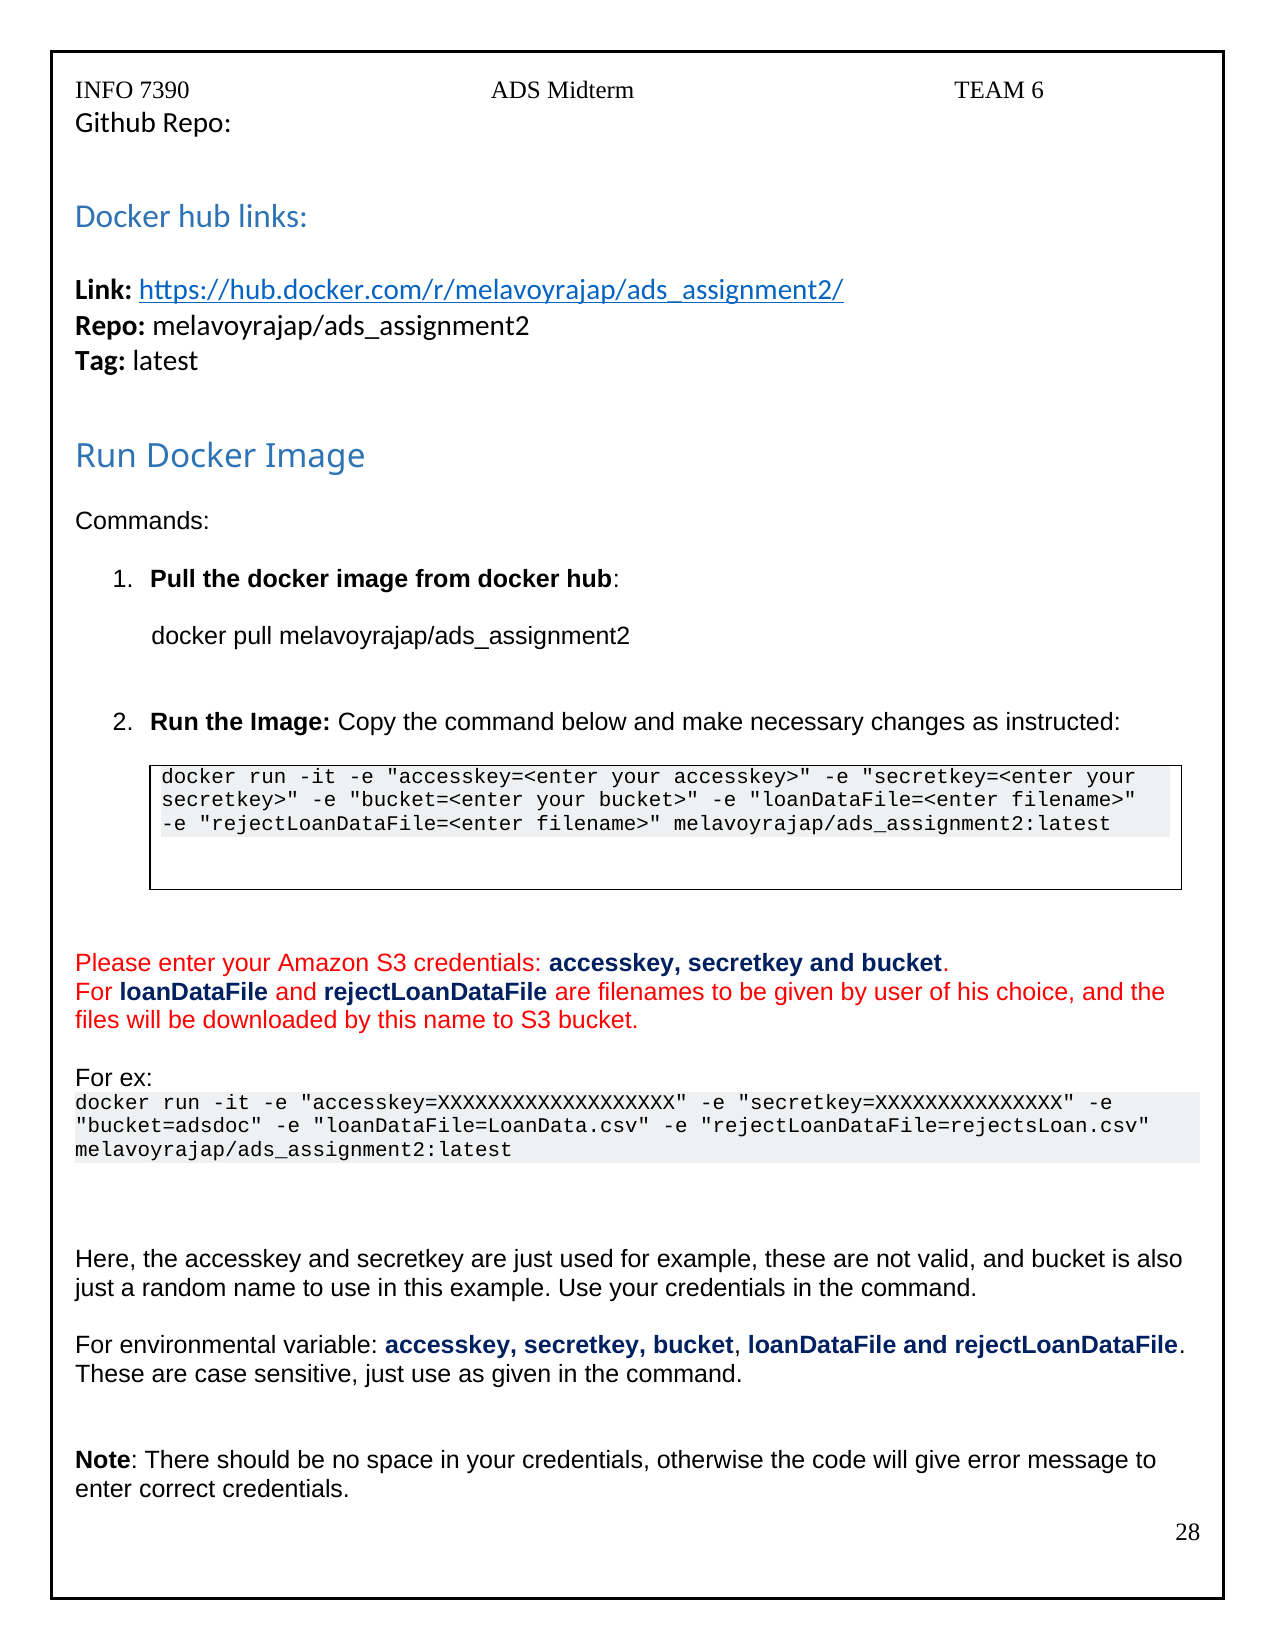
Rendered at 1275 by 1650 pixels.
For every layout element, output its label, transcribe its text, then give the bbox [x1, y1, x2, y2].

text docker run -it -e "accesskey=XXXXXXXXXXXXXXXXXXX" -e "secretkey=XXXXXXXXXXXXXXX" -e "bucket=adsdoc" -e "loanDataFile=LoanData.csv" -e "rejectLoanDataFile=rejectsLoan.csv" melavoyrajap/ads_assignment2:latest [75, 1092, 1200, 1163]
text Please enter your Amazon S3 credentials: accesskey, secretkey and bucket. [75, 948, 1200, 977]
text Here, the accesskey and secretkey are just used for example, these are not valid, and bucket is also just a random name to use in this example. Use your credentials in the command. [75, 1244, 1200, 1301]
text docker pull melavoyrajap/ads_assignment2 [75, 621, 1200, 650]
text For loanDataFile and rejectLoanDataFile are filenames to be given by user of his choice, and the files will be downloaded by this name to S3 bucket. [75, 977, 1200, 1034]
list Pull the docker image from docker hub: [112, 563, 1200, 592]
text Github Repo: [75, 104, 1200, 139]
subtitle Docker hub links: [75, 195, 1200, 236]
text For environmental variable: accesskey, secretkey, bucket, loanDataFile and rejectLoanDataFile. These are case sensitive, just use as given in the command. [75, 1330, 1200, 1387]
text Commands: [75, 506, 1200, 535]
table_header docker run -it -e "accesskey=<enter your accesskey>" -e "secretkey=<enter your secretkey>" -e "bucket=<enter your bucket>" -e "loanDataFile=<enter filename>" -e "rejectLoanDataFile=<enter filename>" melavoyrajap/ads_assignment2:latest [151, 766, 1181, 889]
text Note: There should be no space in your credentials, otherwise the code will give error message to enter correct credentials. [75, 1445, 1200, 1502]
text For ex: [75, 1063, 1200, 1092]
list Run the Image: Copy the command below and make necessary changes as instructed: [112, 707, 1200, 736]
text Tag: latest [75, 342, 1200, 378]
text Link: https://hub.docker.com/r/melavoyrajap/ads_assignment2/ [75, 271, 1200, 307]
text Repo: melavoyrajap/ads_assignment2 [75, 307, 1200, 342]
subtitle Run Docker Image [75, 432, 1200, 477]
